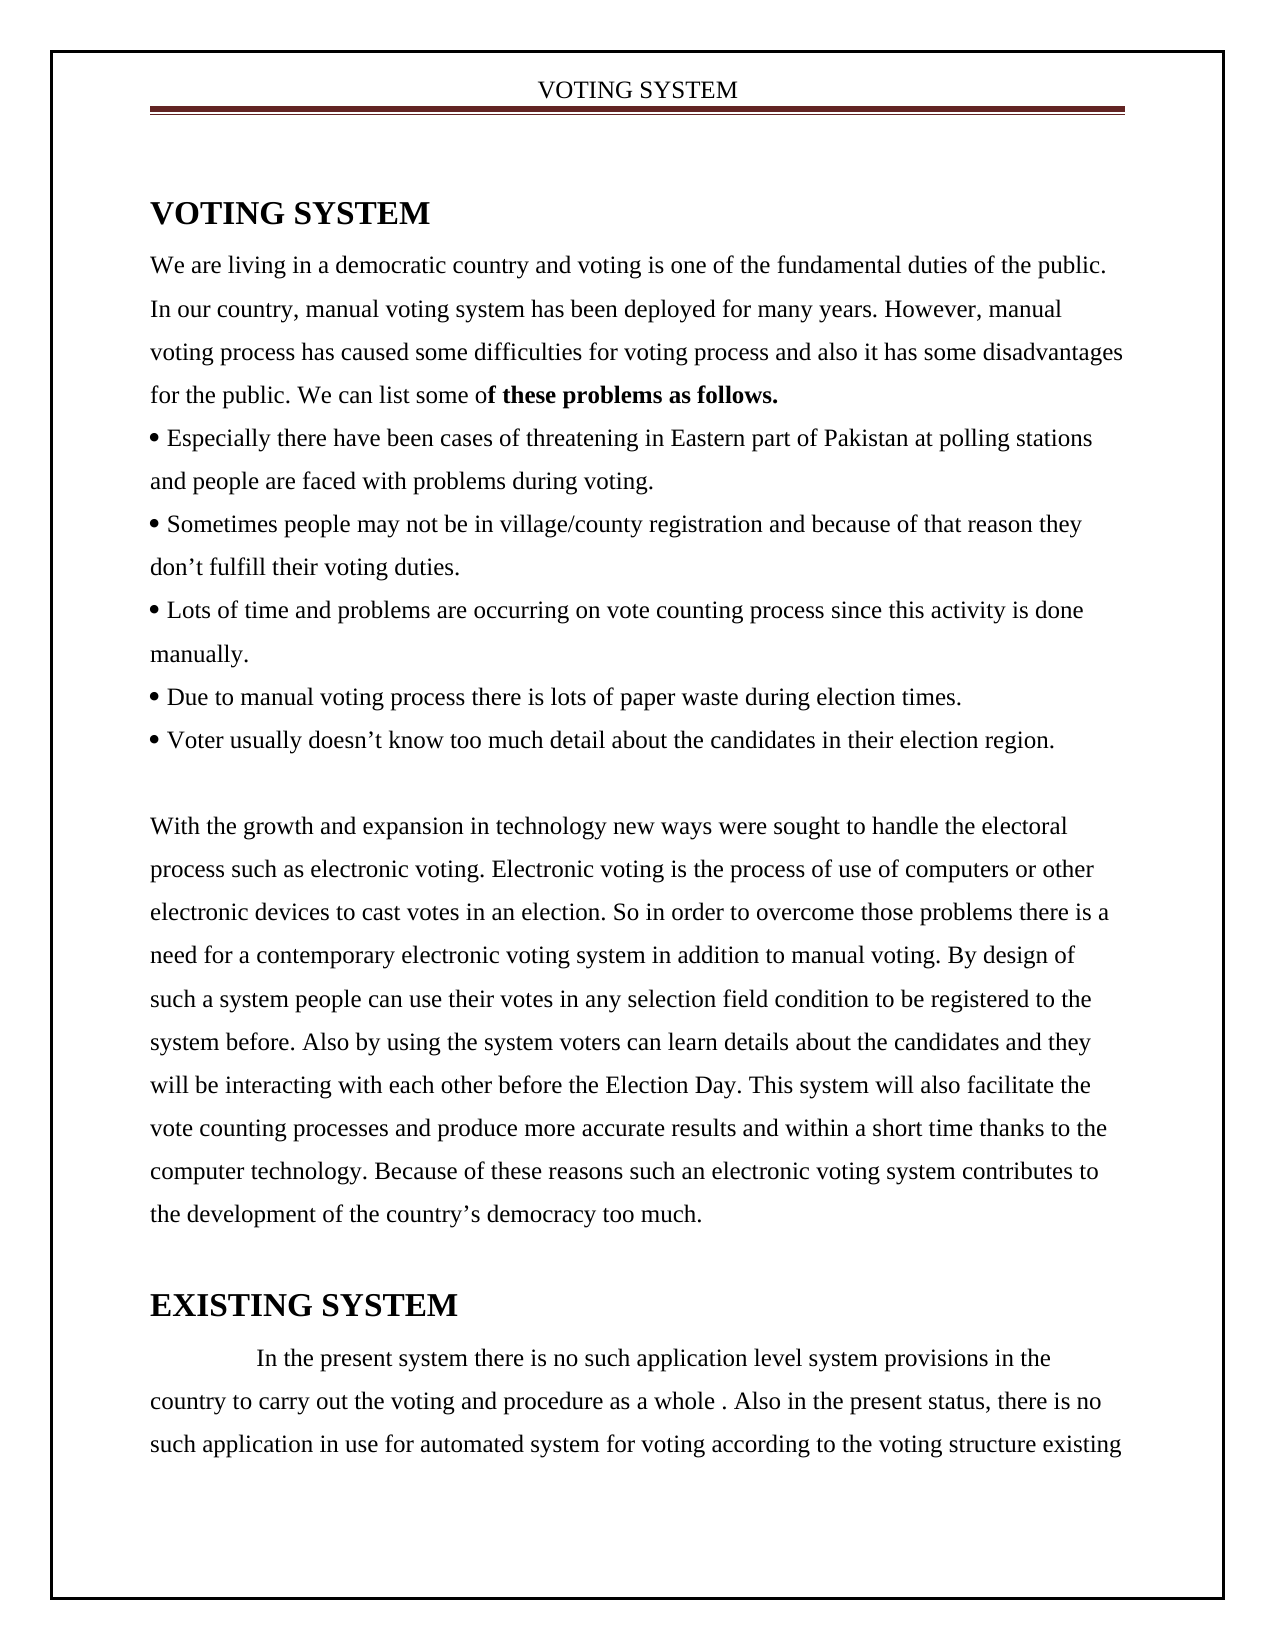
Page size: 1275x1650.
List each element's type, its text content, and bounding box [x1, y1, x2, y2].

text With the growth and expansion in technology new ways were sought to handle the electoral process such as electronic voting. Electronic voting is the process of use of computers or other electronic devices to cast votes in an election. So in order to overcome those problems there is a need for a contemporary electronic voting system in addition to manual voting. By design of such a system people can use their votes in any selection field condition to be registered to the system before. Also by using the system voters can learn details about the candidates and they will be interacting with each other before the Election Day. This system will also facilitate the vote counting processes and produce more accurate results and within a short time thanks to the computer technology. Because of these reasons such an electronic voting system contributes to the development of the country’s democracy too much. [150, 811, 1125, 1228]
text VOTING SYSTEM [150, 193, 1125, 231]
text EXISTING SYSTEM [150, 1286, 1125, 1324]
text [150, 1343, 1125, 1458]
text We are living in a democratic country and voting is one of the fundamental duties of the public. In our country, manual voting system has been deployed for many years. However, manual voting process has caused some difficulties for voting process and also it has some disadvantages for the public. We can list some of these problems as follows. Especially there have been cases of threatening in Eastern part of Pakistan at polling stations and people are faced with problems during voting. Sometimes people may not be in village/county registration and because of that reason they don’t fulfill their voting duties. Lots of time and problems are occurring on vote counting process since this activity is done manually. Due to manual voting process there is lots of paper waste during election times. Voter usually doesn’t know too much detail about the candidates in their election region. [150, 251, 1125, 754]
